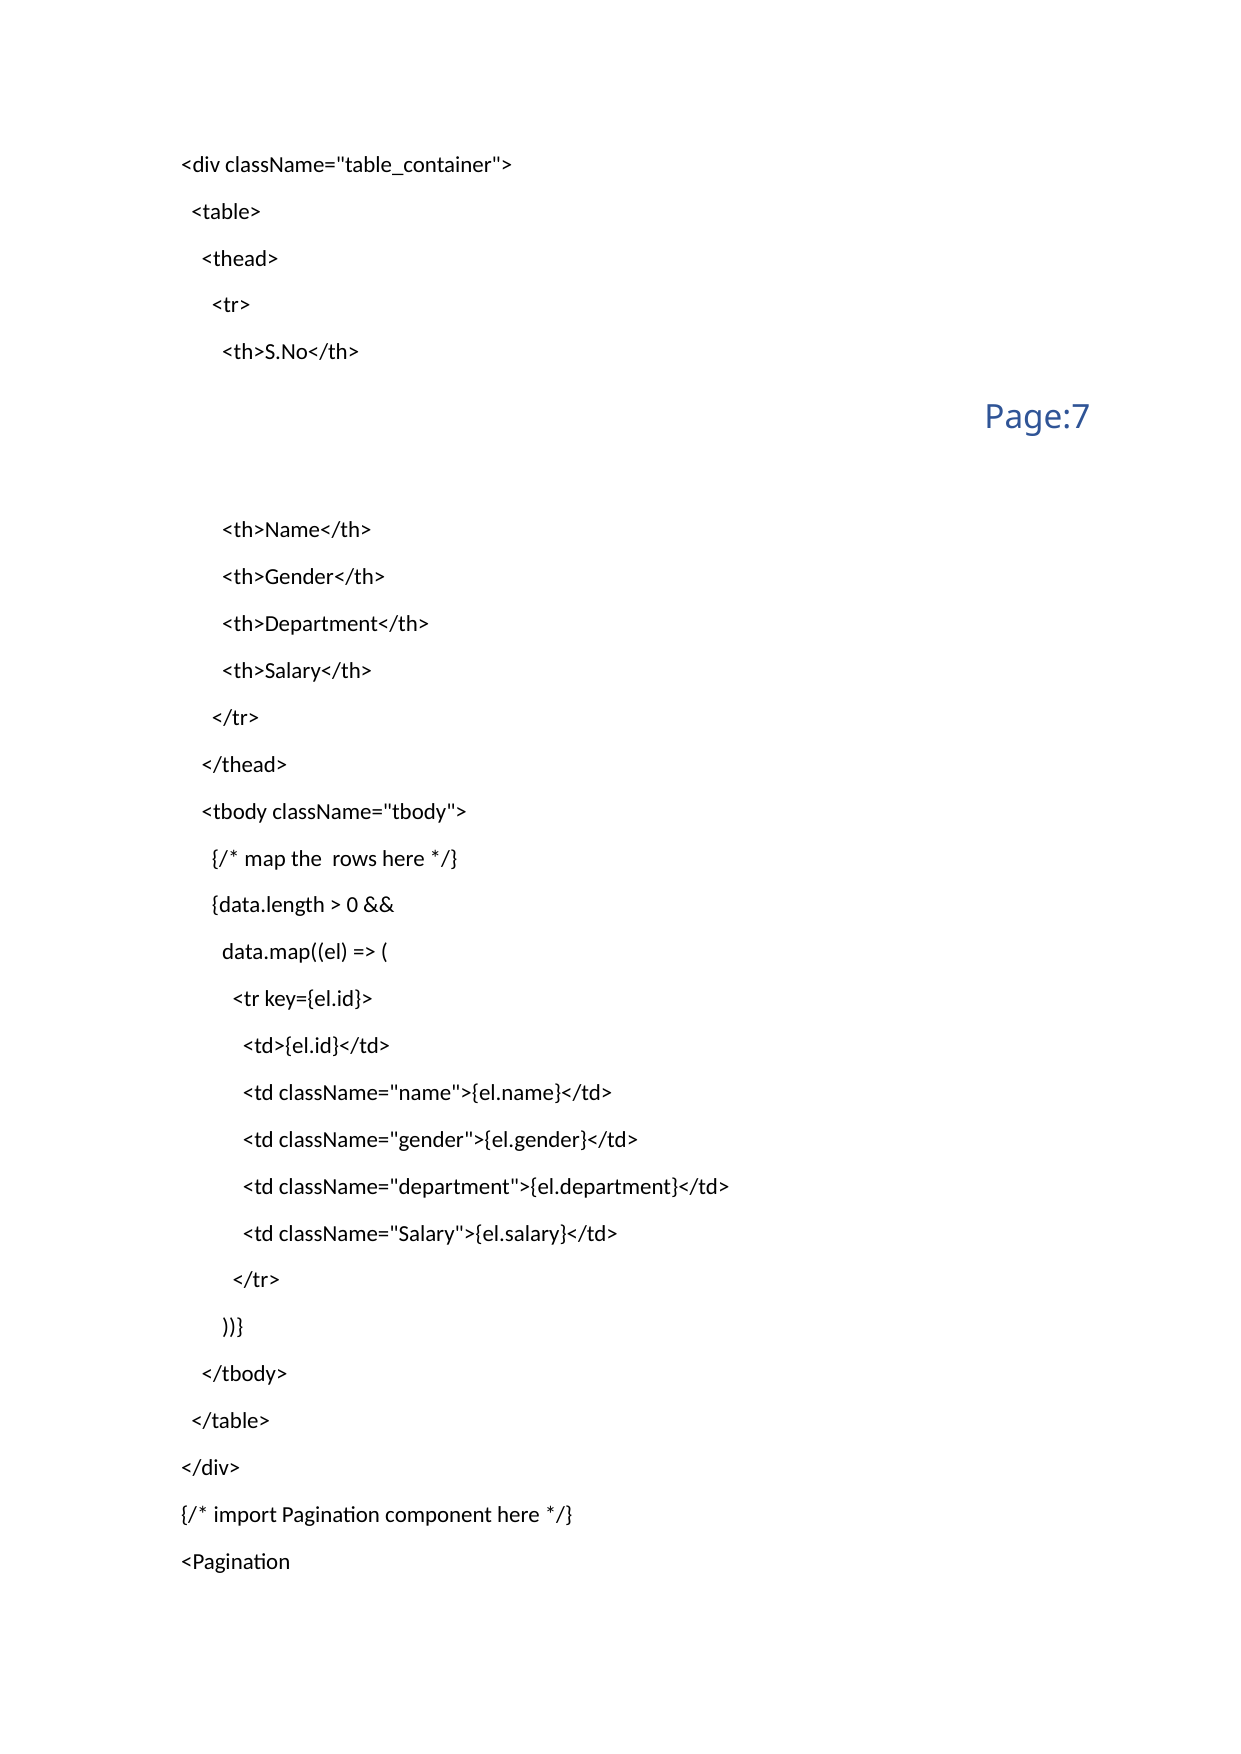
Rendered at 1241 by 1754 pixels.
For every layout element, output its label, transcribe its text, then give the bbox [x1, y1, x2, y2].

text <th>S.No</th> [150, 337, 1090, 366]
text <td className="name">{el.name}</td> [150, 1078, 1090, 1106]
text <tbody className="tbody"> [150, 797, 1090, 825]
text <th>Salary</th> [150, 656, 1090, 684]
text <table> [150, 197, 1090, 225]
text {/* import Pagination component here */} [150, 1500, 1090, 1528]
text <Pagination [150, 1547, 1090, 1575]
text </table> [150, 1406, 1090, 1434]
text <td>{el.id}</td> [150, 1031, 1090, 1059]
text <td className="department">{el.department}</td> [150, 1172, 1090, 1200]
text <th>Name</th> [150, 516, 1090, 544]
text <td className="Salary">{el.salary}</td> [150, 1219, 1090, 1247]
text </thead> [150, 750, 1090, 778]
text <th>Department</th> [150, 609, 1090, 637]
text {/* map the rows here */} [150, 844, 1090, 872]
text data.map((el) => ( [150, 937, 1090, 966]
text <div className="table_container"> [150, 150, 1090, 178]
text </div> [150, 1453, 1090, 1481]
text <thead> [150, 244, 1090, 272]
subtitle Page:7 [150, 393, 1090, 438]
text <td className="gender">{el.gender}</td> [150, 1125, 1090, 1153]
text <tr key={el.id}> [150, 984, 1090, 1012]
text </tbody> [150, 1359, 1090, 1387]
text </tr> [150, 703, 1090, 731]
text <tr> [150, 291, 1090, 319]
text {data.length > 0 && [150, 891, 1090, 919]
text <th>Gender</th> [150, 562, 1090, 591]
text ))} [150, 1312, 1090, 1341]
text </tr> [150, 1266, 1090, 1294]
